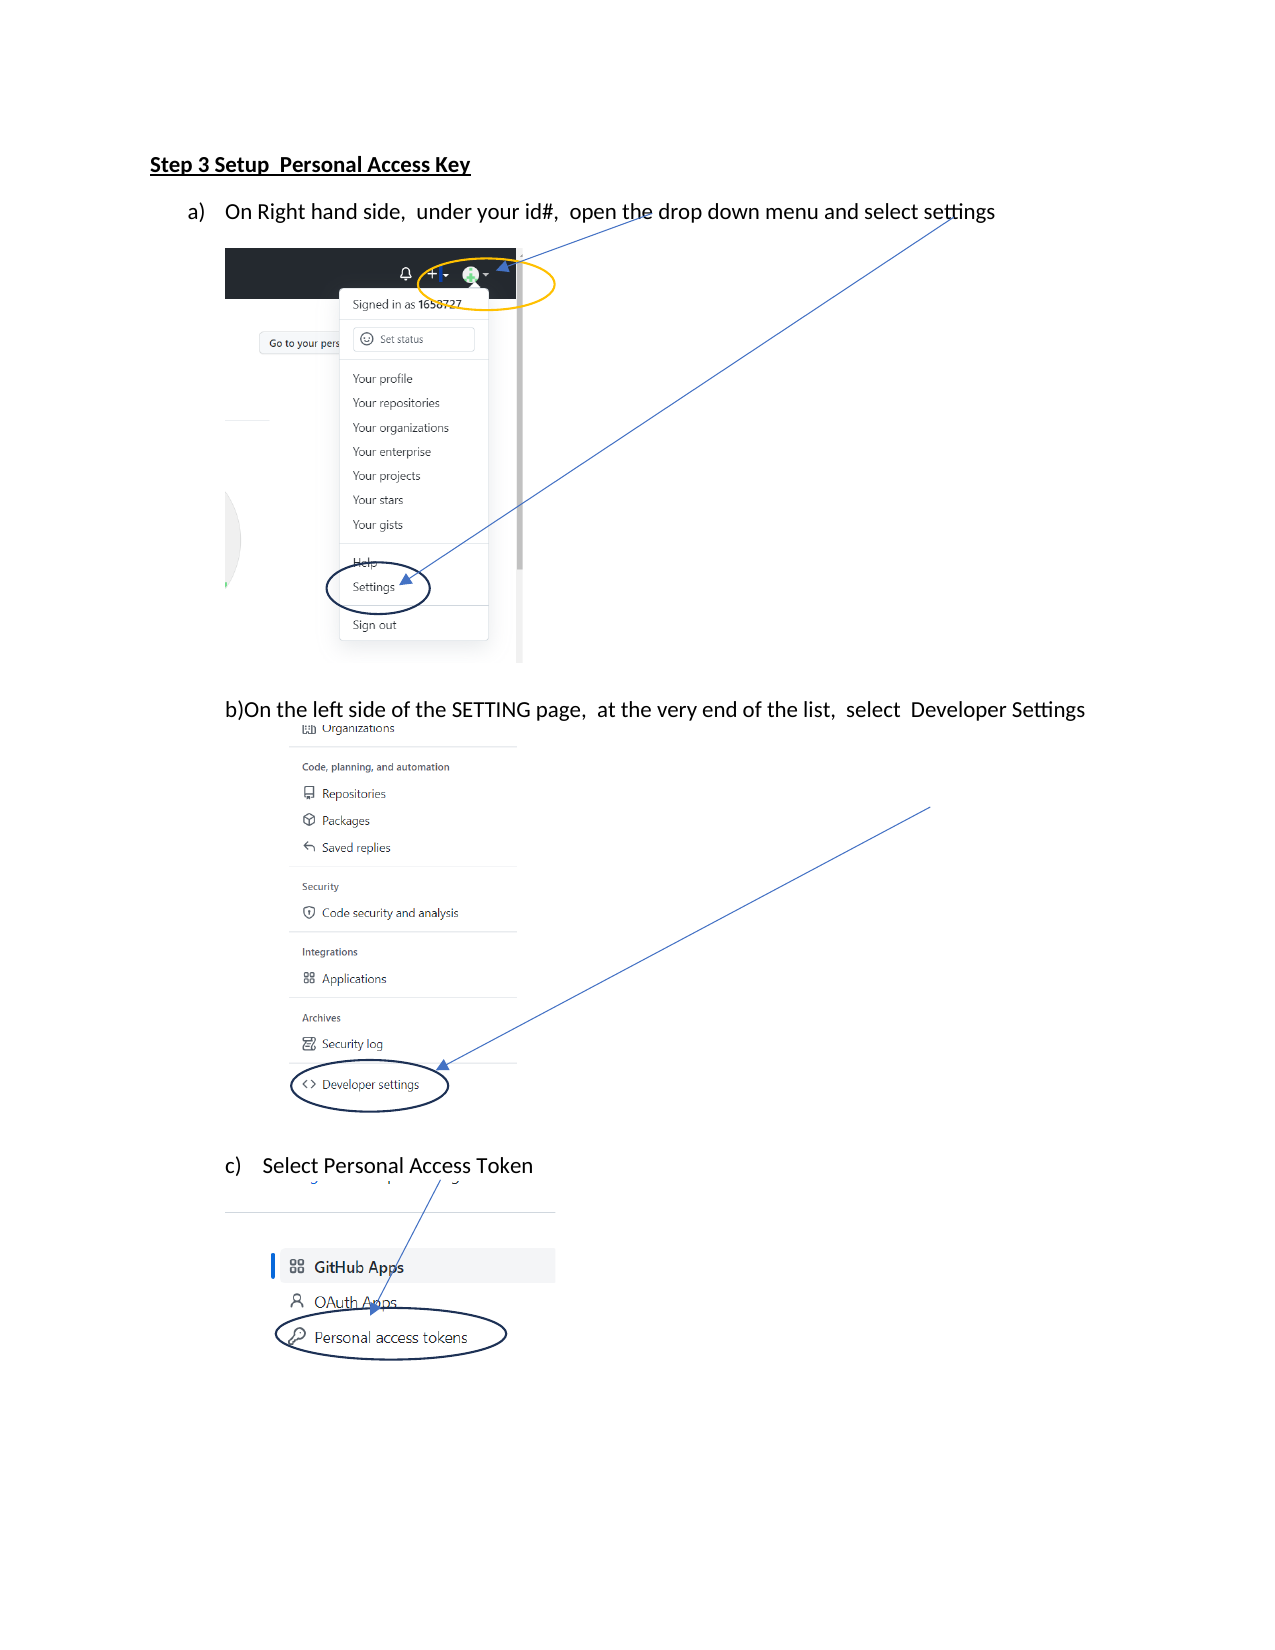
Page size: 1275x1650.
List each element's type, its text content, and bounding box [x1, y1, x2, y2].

picture [225, 1181, 556, 1398]
text Step 3 Setup Personal Access Key [150, 150, 1125, 178]
list b)On the left side of the SETTING page, at the very end of the list, select Developer Settings [225, 695, 1125, 723]
picture [420, 260, 523, 309]
picture [278, 1309, 504, 1358]
picture [225, 725, 541, 1120]
picture [328, 564, 428, 613]
list On Right hand side, under your id#, open the drop down menu and select settings [187, 197, 1125, 225]
picture [293, 1062, 447, 1110]
list Select Personal Access Token [225, 1152, 1125, 1180]
picture [225, 227, 523, 663]
